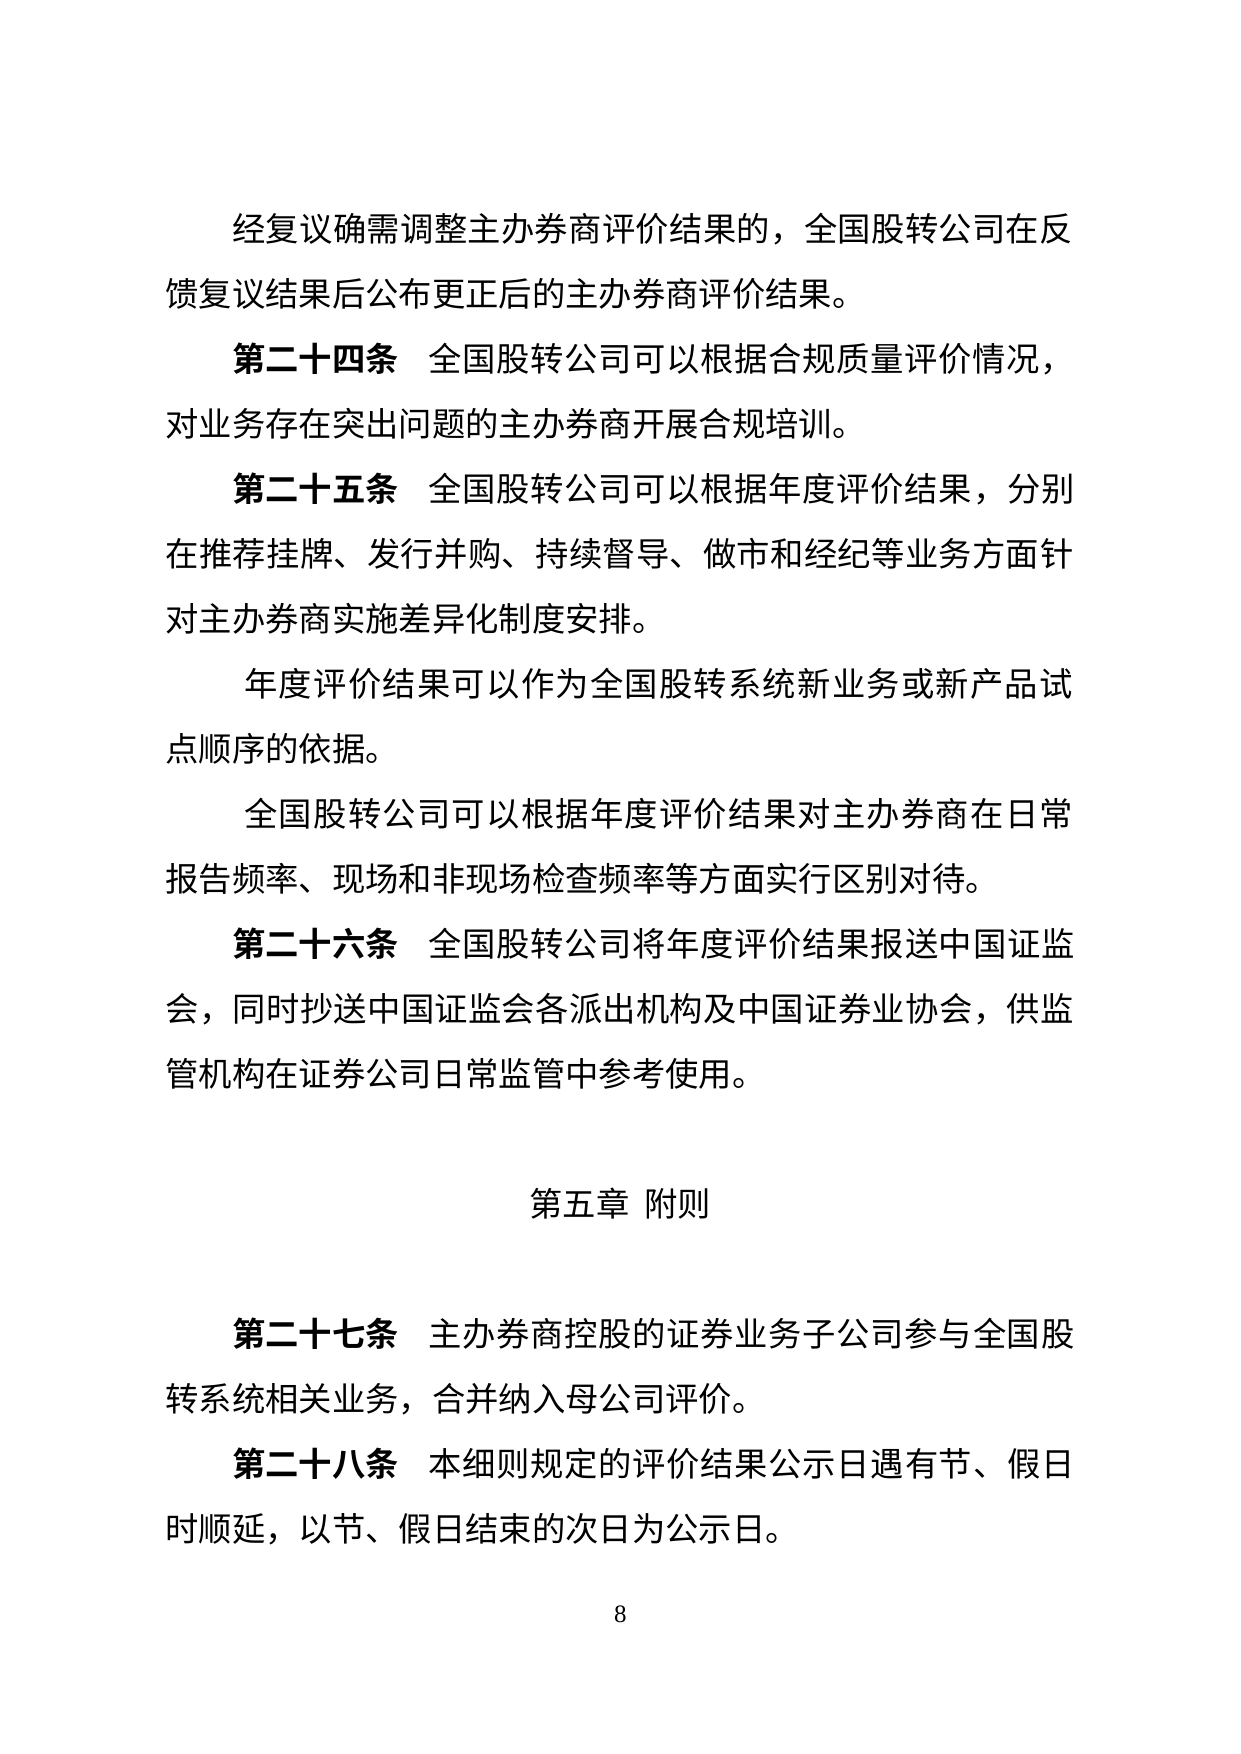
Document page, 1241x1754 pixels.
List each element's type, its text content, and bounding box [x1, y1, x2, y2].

list 本细则规定的评价结果公示日遇有节、假日时顺延，以节、假日结束的次日为公示日。 [165, 1429, 1075, 1559]
list 全国股转公司可以根据年度评价结果，分别在推荐挂牌、发行并购、持续督导、做市和经纪等业务方面针对主办券商实施差异化制度安排。 [165, 454, 1075, 649]
text 全国股转公司可以根据年度评价结果对主办券商在日常报告频率、现场和非现场检查频率等方面实行区别对待。 [165, 779, 1075, 909]
list 主办券商控股的证券业务子公司参与全国股转系统相关业务，合并纳入母公司评价。 [165, 1299, 1075, 1429]
list 年度评价结果可以作为全国股转系统新业务或新产品试点顺序的依据。 [165, 649, 1075, 779]
list 全国股转公司可以根据合规质量评价情况，对业务存在突出问题的主办券商开展合规培训。 [165, 324, 1075, 454]
list 全国股转公司将年度评价结果报送中国证监会，同时抄送中国证监会各派出机构及中国证券业协会，供监管机构在证券公司日常监管中参考使用。 [165, 909, 1075, 1104]
text 第五章 附则 [165, 1169, 1075, 1234]
text 经复议确需调整主办券商评价结果的，全国股转公司在反馈复议结果后公布更正后的主办券商评价结果。 [165, 194, 1075, 324]
